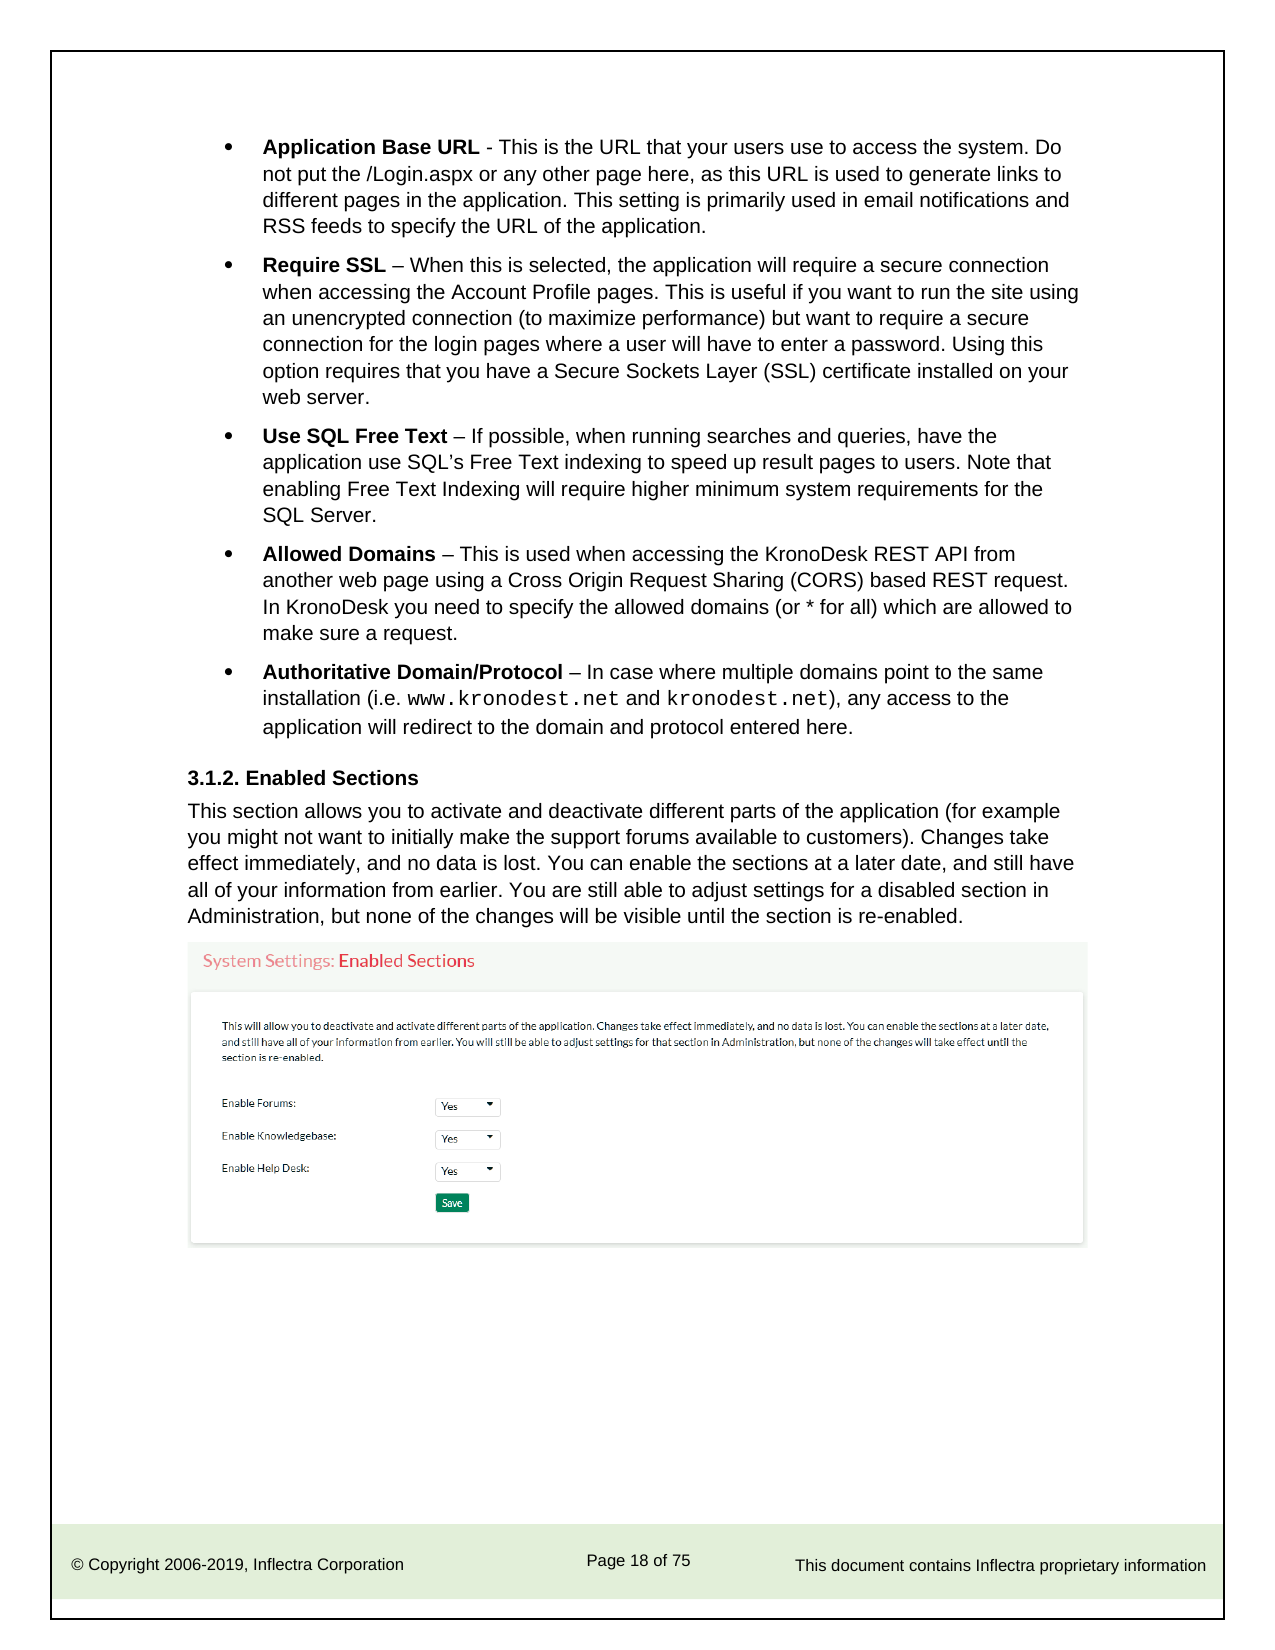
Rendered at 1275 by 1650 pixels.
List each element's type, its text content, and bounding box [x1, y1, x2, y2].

list Allowed Domains – This is used when accessing the KronoDesk REST API from another web page using a Cross Origin Request Sharing (CORS) based REST request. In KronoDesk you need to specify the allowed domains (or * for all) which are allowed to make sure a request. [225, 542, 1087, 645]
text This section allows you to activate and deactivate different parts of the application (for example you might not want to initially make the support forums available to customers). Changes take effect immediately, and no data is lost. You can enable the sections at a later date, and still have all of your information from earlier. You are still able to adjust settings for a disabled section in Administration, but none of the changes will be visible until the section is re-enabled. [187, 798, 1087, 928]
list Use SQL Free Text – If possible, when running searches and queries, have the application use SQL’s Free Text indexing to speed up result pages to users. Note that enabling Free Text Indexing will require higher minimum system requirements for the SQL Server. [225, 424, 1087, 527]
list Application Base URL - This is the URL that your users use to access the system. Do not put the /Login.aspx or any other page here, as this URL is used to generate links to different pages in the application. This setting is primarily used in email notifications and RSS feeds to specify the URL of the application. [225, 135, 1087, 238]
list Authoritative Domain/Protocol – In case where multiple domains point to the same installation (i.e. www.kronodest.net and kronodest.net), any access to the application will redirect to the domain and protocol entered here. [225, 660, 1087, 738]
list Require SSL – When this is selected, the application will require a secure connection when accessing the Account Profile pages. This is useful if you want to run the site using an unencrypted connection (to maximize performance) but want to require a secure connection for the login pages where a user will have to enter a password. Using this option requires that you have a Secure Sockets Layer (SSL) certificate installed on your web server. [225, 253, 1087, 409]
subtitle 3.1.2. Enabled Sections [187, 766, 1087, 790]
picture [187, 942, 1088, 1248]
